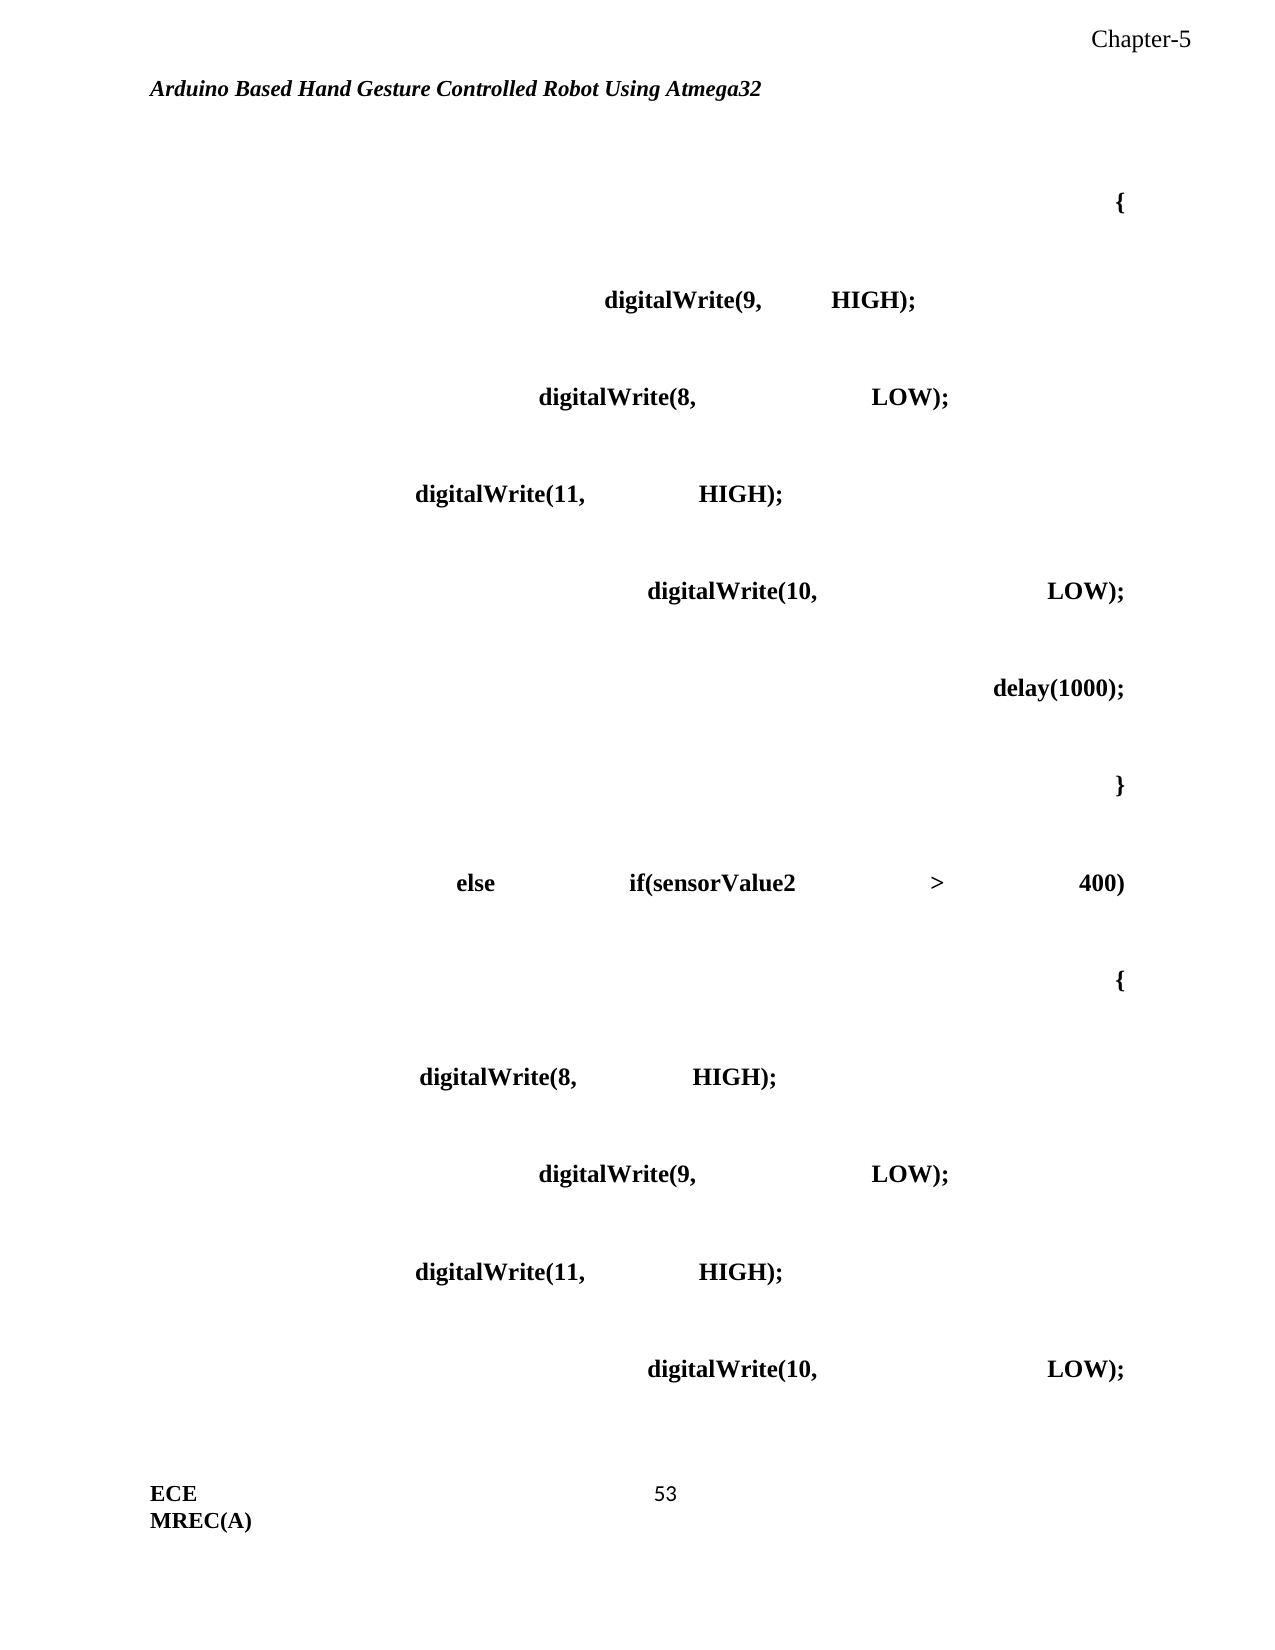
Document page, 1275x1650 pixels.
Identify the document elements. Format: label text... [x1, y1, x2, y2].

text digitalWrite(9, LOW); [187, 1159, 1125, 1230]
text digitalWrite(11, HIGH); [187, 1257, 1125, 1327]
text { [187, 187, 1125, 258]
text digitalWrite(8, HIGH); [187, 1062, 1125, 1133]
text digitalWrite(8, LOW); [187, 382, 1125, 453]
text delay(1000); [187, 673, 1125, 744]
text else if(sensorValue2 > 400) [187, 868, 1125, 938]
text digitalWrite(10, LOW); [187, 1354, 1125, 1424]
text } [187, 771, 1125, 841]
text digitalWrite(9, HIGH); [187, 285, 1125, 355]
text digitalWrite(10, LOW); [187, 576, 1125, 647]
text { [187, 965, 1125, 1036]
text digitalWrite(11, HIGH); [187, 479, 1125, 550]
